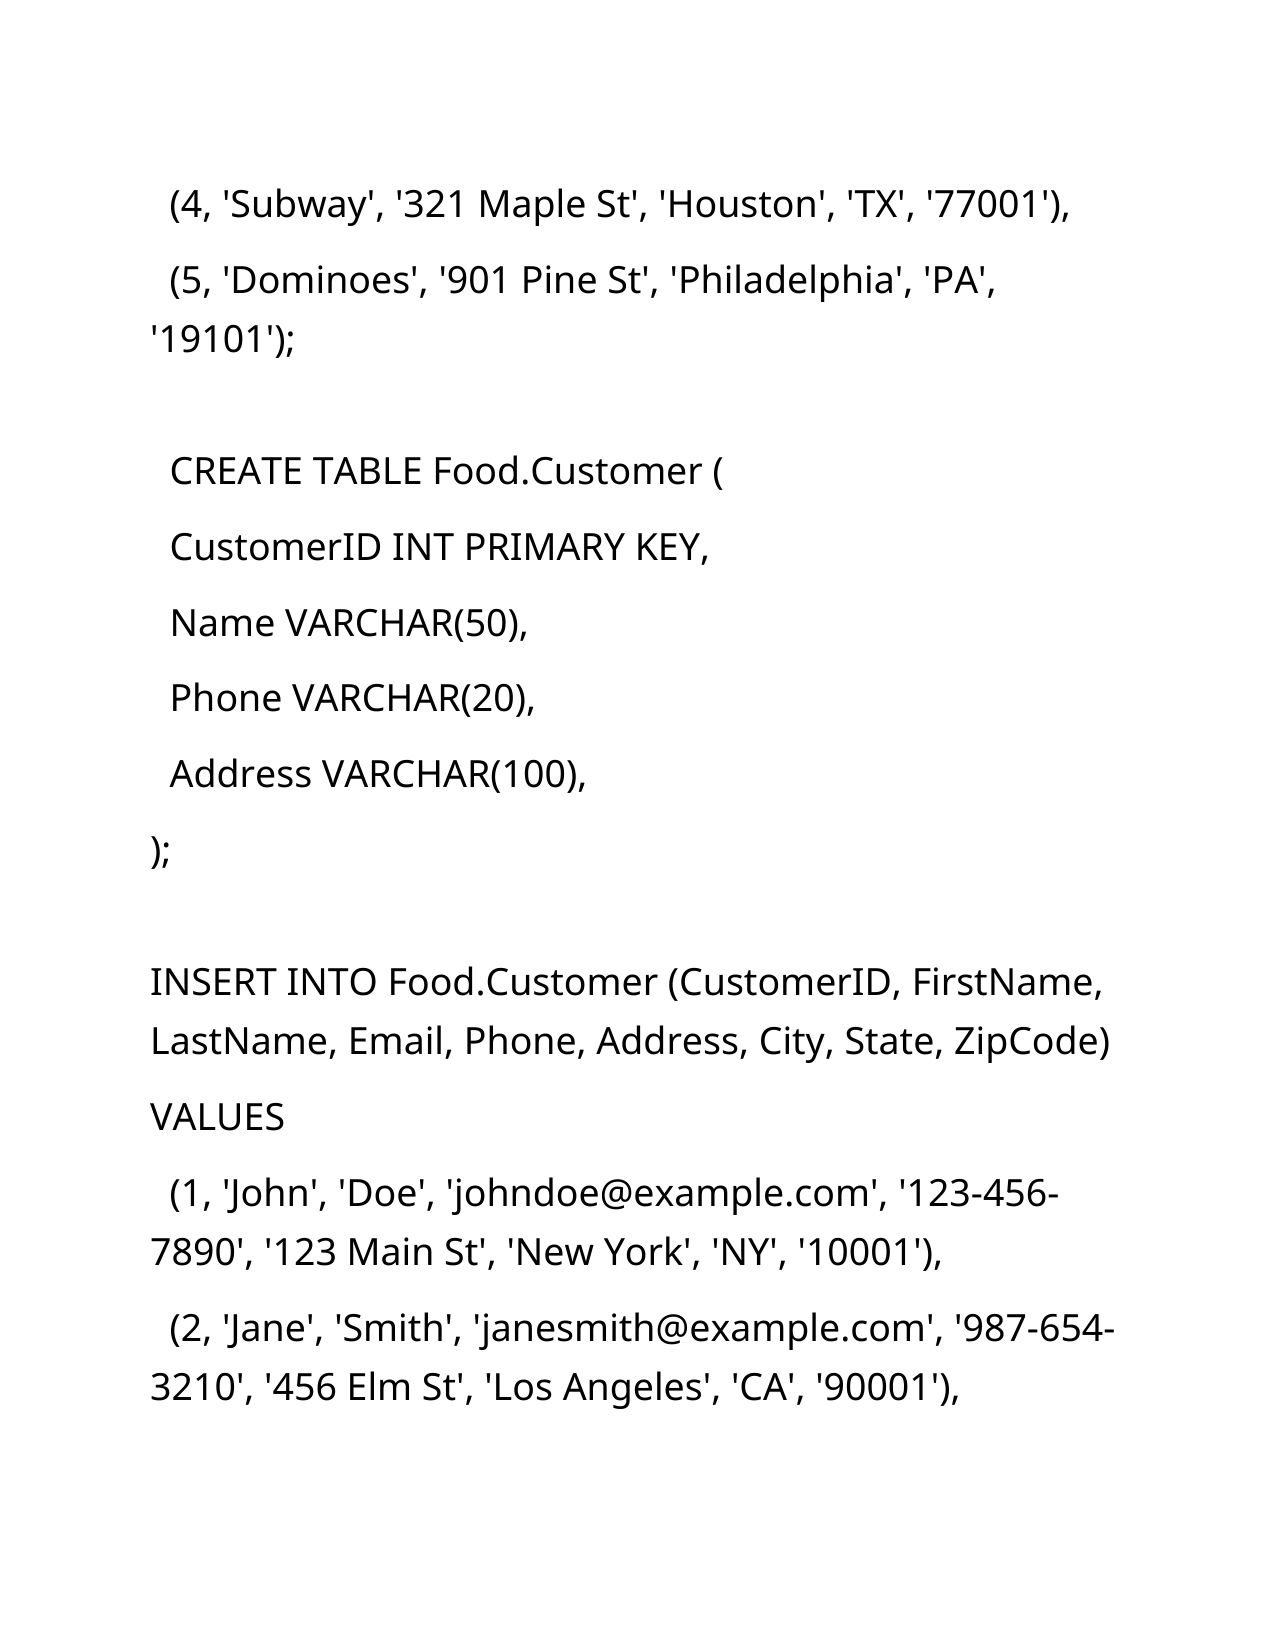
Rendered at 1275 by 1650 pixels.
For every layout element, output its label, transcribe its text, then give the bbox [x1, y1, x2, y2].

text Address VARCHAR(100), [150, 747, 1125, 798]
text Name VARCHAR(50), [150, 596, 1125, 647]
text ); [150, 823, 1125, 874]
text (4, 'Subway', '321 Maple St', 'Houston', 'TX', '77001'), [150, 177, 1125, 228]
text VALUES [150, 1090, 1125, 1141]
text (1, 'John', 'Doe', 'johndoe@example.com', '123-456-7890', '123 Main St', 'New York', 'NY', '10001'), [150, 1166, 1125, 1276]
text INSERT INTO Food.Customer (CustomerID, FirstName, LastName, Email, Phone, Address, City, State, ZipCode) [150, 955, 1125, 1066]
text CREATE TABLE Food.Customer ( [150, 444, 1125, 495]
text Phone VARCHAR(20), [150, 672, 1125, 723]
text (5, 'Dominoes', '901 Pine St', 'Philadelphia', 'PA', '19101'); [150, 253, 1125, 363]
text CustomerID INT PRIMARY KEY, [150, 520, 1125, 571]
text (2, 'Jane', 'Smith', 'janesmith@example.com', '987-654-3210', '456 Elm St', 'Los Angeles', 'CA', '90001'), [150, 1301, 1125, 1411]
